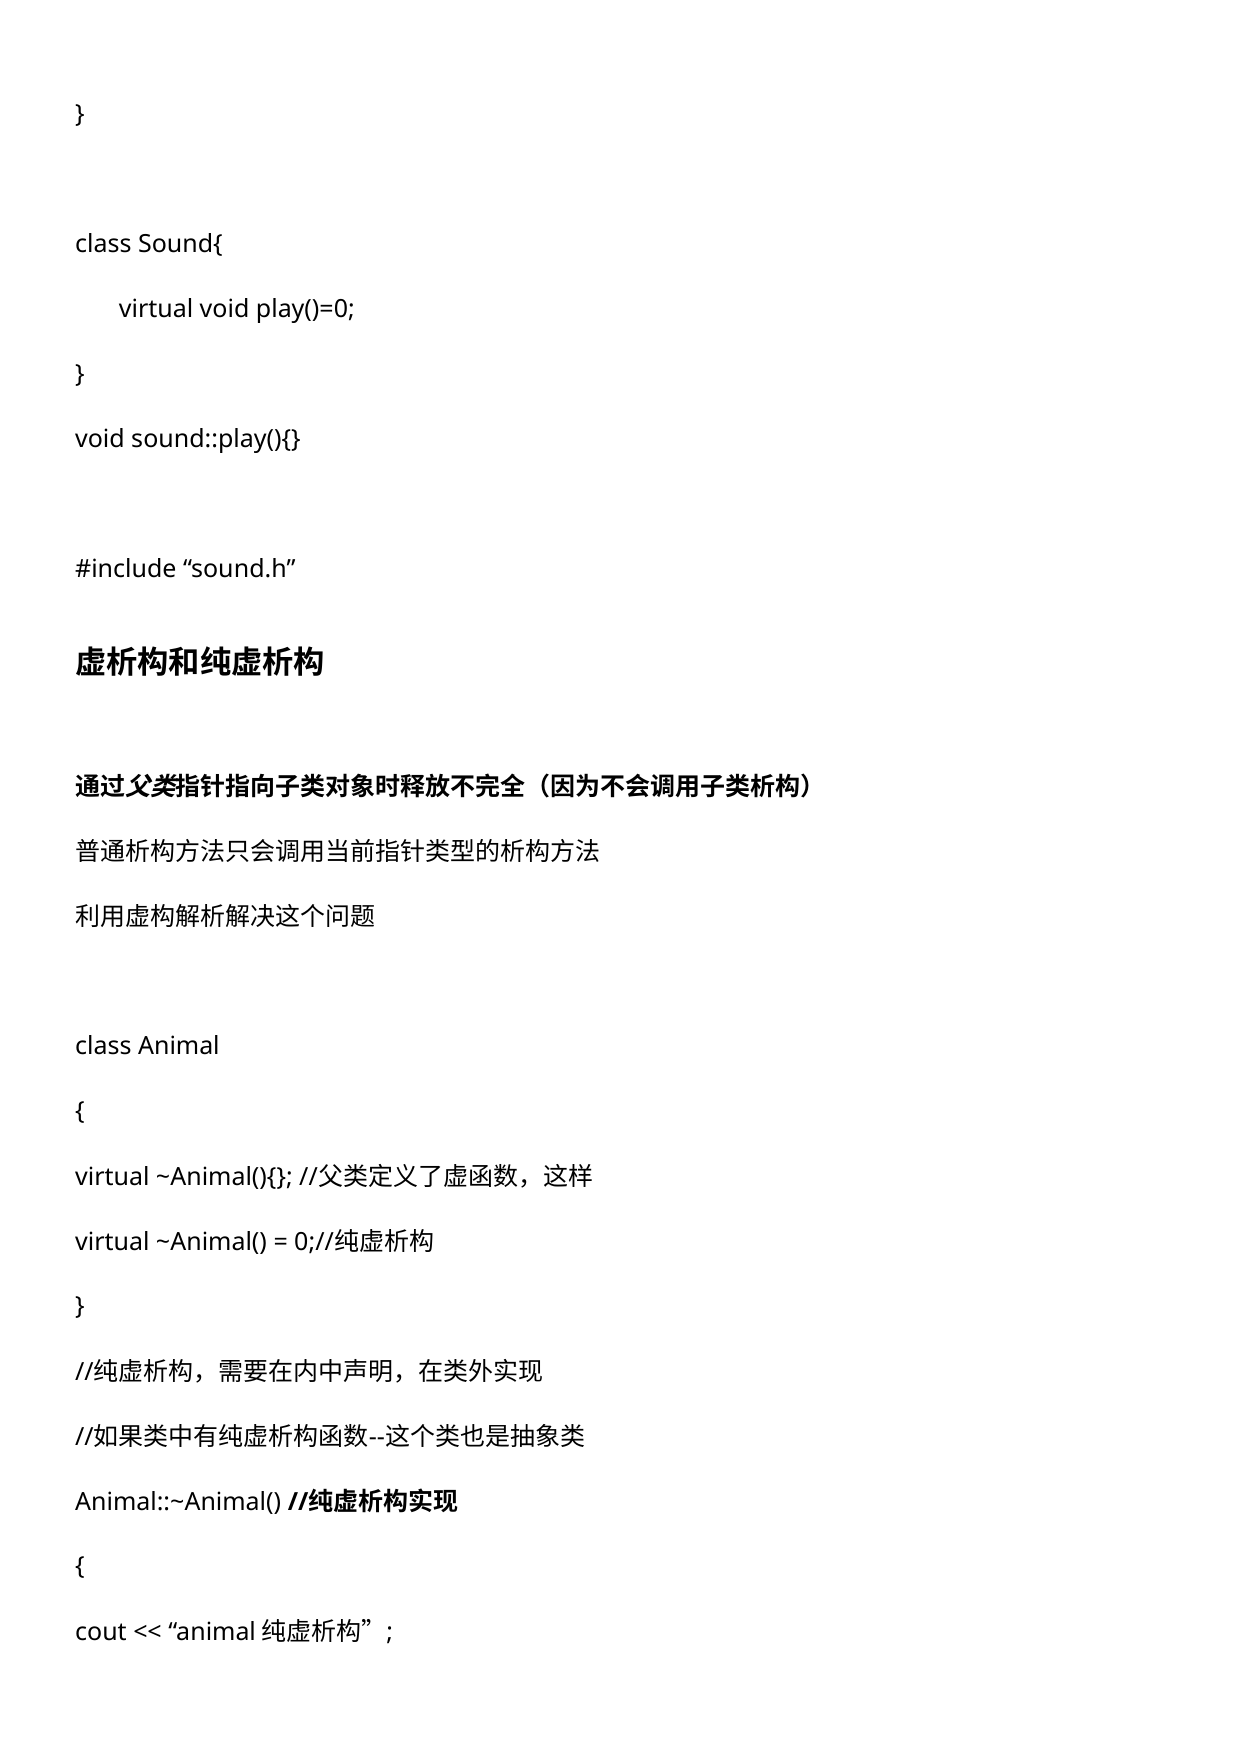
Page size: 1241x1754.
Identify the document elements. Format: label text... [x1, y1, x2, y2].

text void sound::play(){} [75, 406, 1165, 471]
text //纯虚析构，需要在内中声明，在类外实现 [75, 1337, 1165, 1402]
text { [75, 1532, 1165, 1597]
text } [75, 341, 1165, 406]
text //如果类中有纯虚析构函数--这个类也是抽象类 [75, 1402, 1165, 1467]
text 通过父类指针指向子类对象时释放不完全（因为不会调用子类析构） [75, 752, 1165, 817]
text } [75, 1272, 1165, 1337]
text virtual ~Animal(){}; //父类定义了虚函数，这样 [75, 1142, 1165, 1207]
subtitle 虚析构和纯虚析构 [75, 628, 1165, 693]
text virtual ~Animal() = 0;//纯虚析构 [75, 1207, 1165, 1272]
text Animal::~Animal() //纯虚析构实现 [75, 1467, 1165, 1532]
text class Sound{ [75, 211, 1165, 276]
text #include “sound.h” [75, 536, 1165, 601]
text } [75, 81, 1165, 146]
text virtual void play()=0; [75, 276, 1165, 341]
text cout << “animal纯虚析构”; [75, 1597, 1165, 1662]
text 利用虚构解析解决这个问题 [75, 882, 1165, 947]
text class Animal [75, 1012, 1165, 1077]
text 普通析构方法只会调用当前指针类型的析构方法 [75, 817, 1165, 882]
text { [75, 1077, 1165, 1142]
